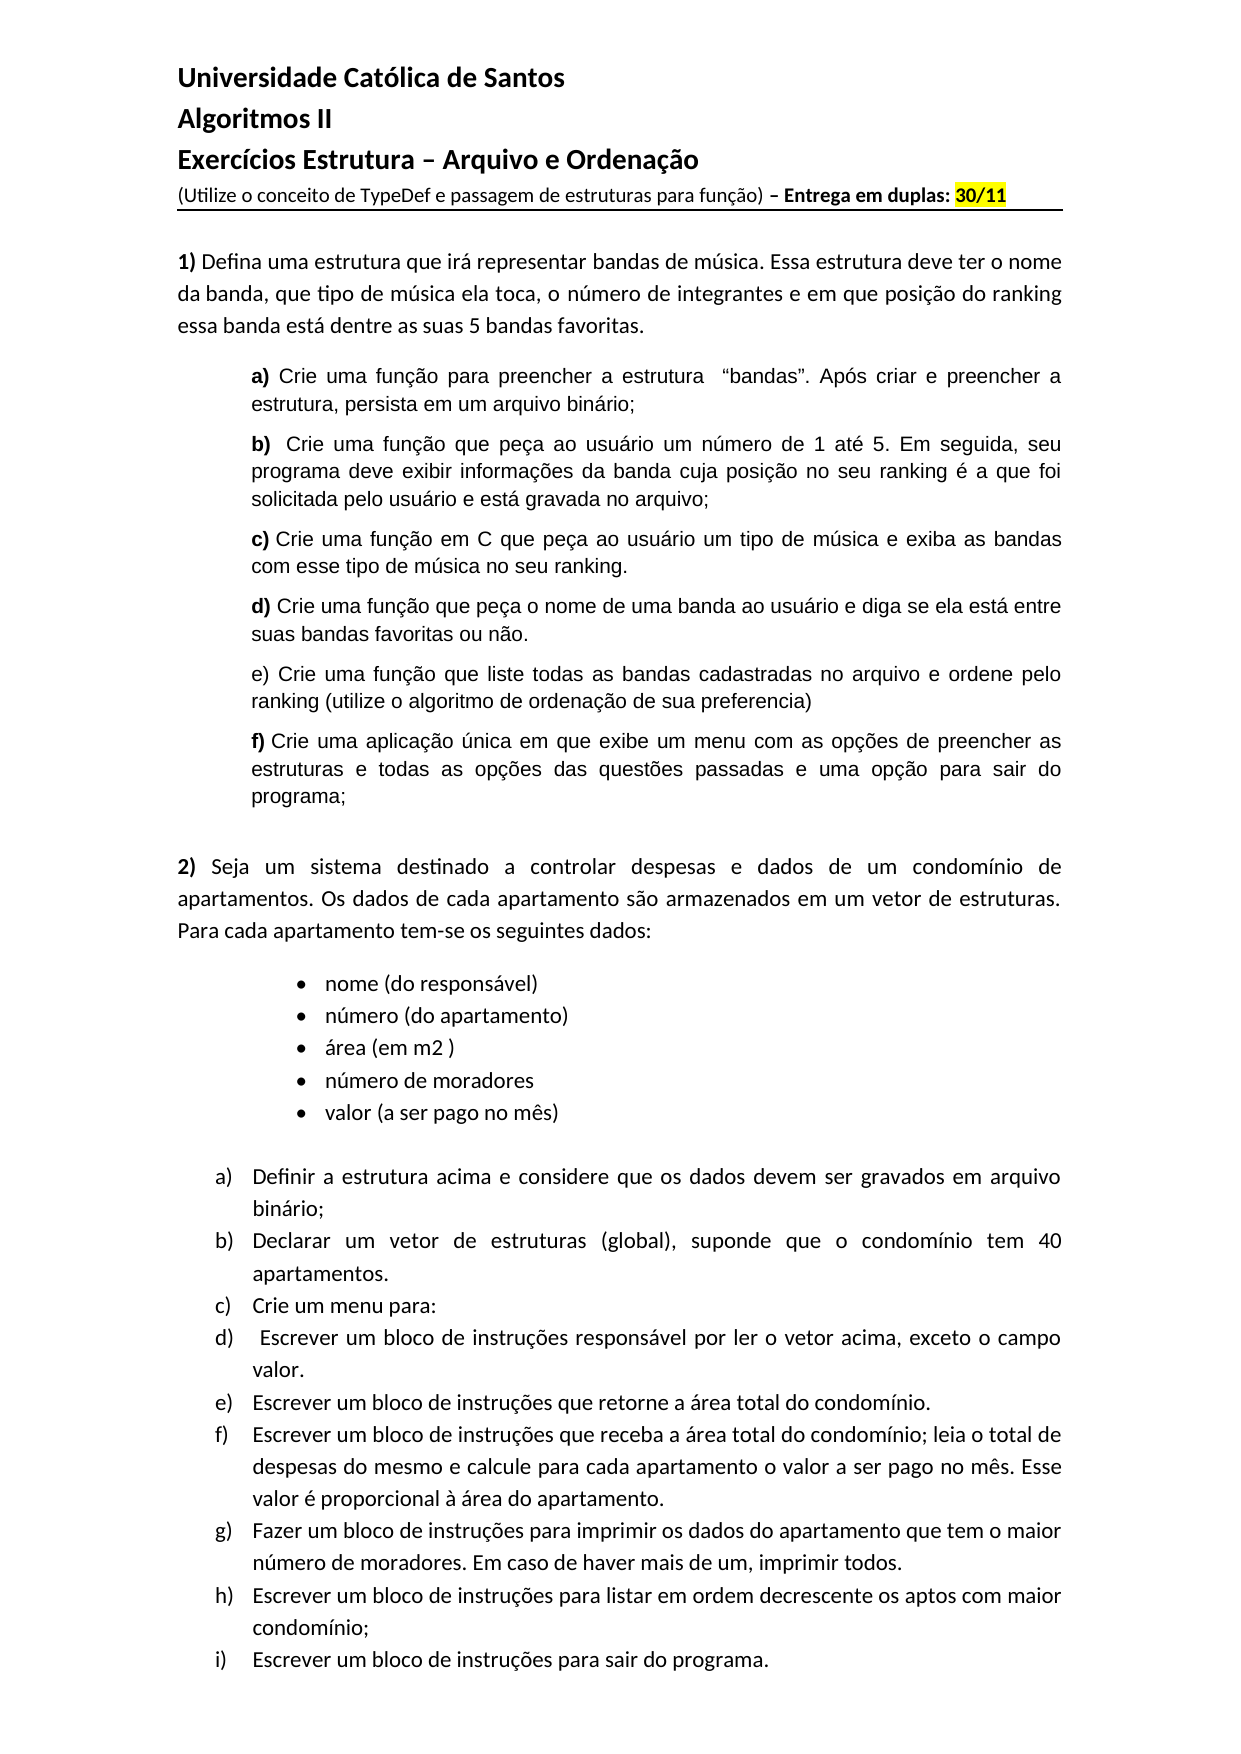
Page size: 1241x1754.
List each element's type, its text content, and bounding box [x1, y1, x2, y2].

list Escrever um bloco de instruções que receba a área total do condomínio; leia o total de despesas do mesmo e calcule para cada apartamento o valor a ser pago no mês. Esse valor é proporcional à área do apartamento. [215, 1420, 1063, 1512]
text Algoritmos II [177, 100, 1063, 136]
text • nome (do responsável) [295, 969, 1063, 997]
text 2) Seja um sistema destinado a controlar despesas e dados de um condomínio de apartamentos. Os dados de cada apartamento são armazenados em um vetor de estruturas. Para cada apartamento tem-se os seguintes dados: [177, 852, 1063, 944]
text b) Crie uma função que peça ao usuário um número de 1 até 5. Em seguida, seu programa deve exibir informações da banda cuja posição no seu ranking é a que foi solicitada pelo usuário e está gravada no arquivo; [251, 483, 1063, 511]
text • número de moradores [295, 1066, 1063, 1094]
list Crie um menu para: [215, 1291, 1063, 1319]
text Exercícios Estrutura – Arquivo e Ordenação [177, 141, 1063, 177]
text c) Crie uma função em C que peça ao usuário um tipo de música e exiba as bandas com esse tipo de música no seu ranking. [251, 527, 1063, 578]
list Fazer um bloco de instruções para imprimir os dados do apartamento que tem o maior número de moradores. Em caso de haver mais de um, imprimir todos. [215, 1516, 1063, 1577]
list Escrever um bloco de instruções para sair do programa. [215, 1645, 1063, 1673]
text a) Crie uma função para preencher a estrutura “bandas”. Após criar e preencher a estrutura, persista em um arquivo binário; [251, 364, 1063, 416]
text d) Crie uma função que peça o nome de uma banda ao usuário e diga se ela está entre suas bandas favoritas ou não. [251, 618, 1063, 646]
text • valor (a ser pago no mês) [295, 1098, 1063, 1126]
text e) Crie uma função que liste todas as bandas cadastradas no arquivo e ordene pelo ranking (utilize o algoritmo de ordenação de sua preferencia) [251, 662, 1063, 713]
list Escrever um bloco de instruções responsável por ler o vetor acima, exceto o campo valor. [215, 1323, 1063, 1383]
text (Utilize o conceito de TypeDef e passagem de estruturas para função) – Entrega em duplas: 30/11 [177, 182, 1063, 209]
text f) Crie uma aplicação única em que exibe um menu com as opções de preencher as estruturas e todas as opções das questões passadas e uma opção para sair do programa; [251, 781, 1063, 808]
list Escrever um bloco de instruções que retorne a área total do condomínio. [215, 1388, 1063, 1416]
list Escrever um bloco de instruções para listar em ordem decrescente os aptos com maior condomínio; [215, 1581, 1063, 1641]
list Definir a estrutura acima e considere que os dados devem ser gravados em arquivo binário; [215, 1162, 1063, 1222]
text Universidade Católica de Santos [177, 59, 1063, 95]
text • número (do apartamento) [295, 1001, 1063, 1029]
text 1) Defina uma estrutura que irá representar bandas de música. Essa estrutura deve ter o nome da banda, que tipo de música ela toca, o número de integrantes e em que posição do ranking essa banda está dentre as suas 5 bandas favoritas. [177, 247, 1063, 339]
text • área (em m2 ) [295, 1033, 1063, 1062]
list Declarar um vetor de estruturas (global), suponde que o condomínio tem 40 apartamentos. [215, 1227, 1063, 1287]
